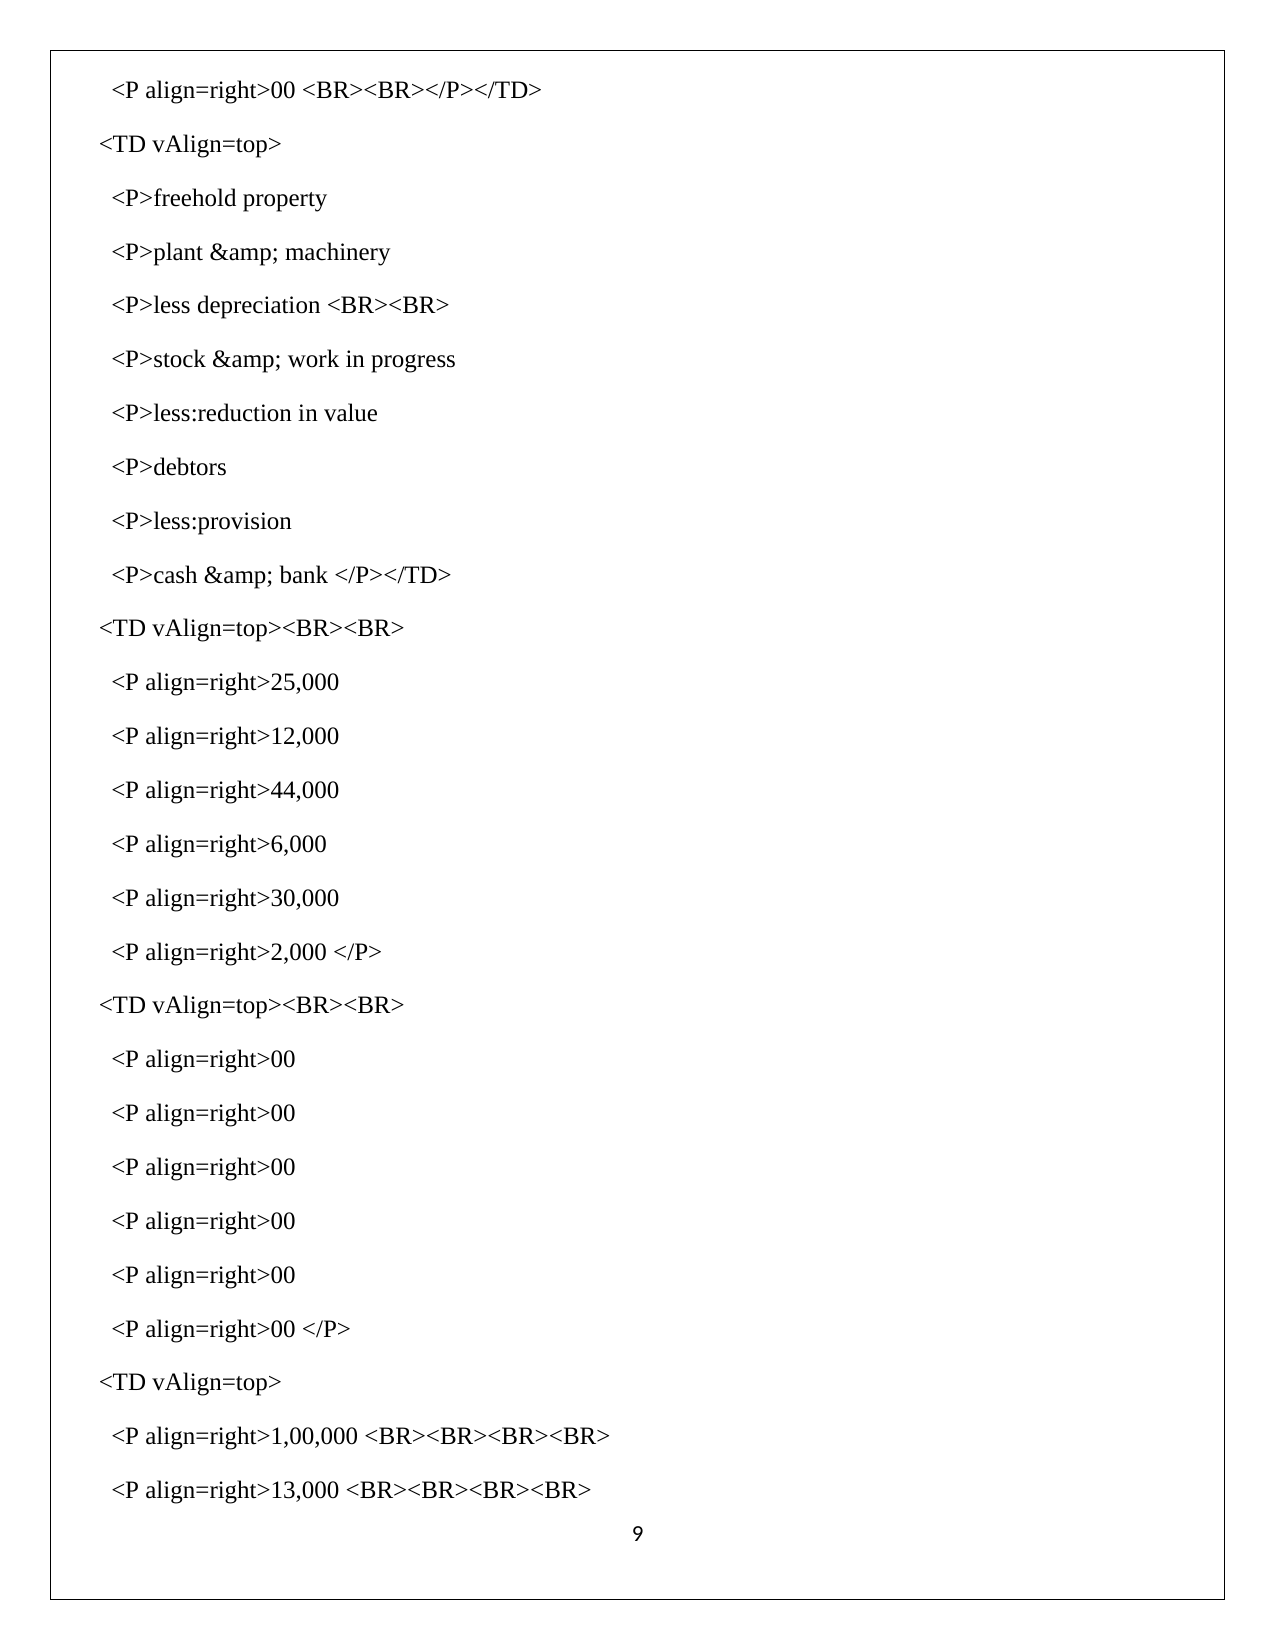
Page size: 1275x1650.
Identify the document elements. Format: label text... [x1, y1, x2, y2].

text <P align=right>1,00,000 <BR><BR><BR><BR> [73, 1421, 1200, 1450]
text <P align=right>30,000 [73, 883, 1200, 912]
text <P align=right>44,000 [73, 775, 1200, 804]
text <P>less:provision [73, 506, 1200, 534]
text <P align=right>00 [73, 1098, 1200, 1127]
text <TD vAlign=top><BR><BR> [73, 991, 1200, 1019]
text <P align=right>00 </P> [73, 1314, 1200, 1342]
text <P>plant &amp; machinery [73, 237, 1200, 265]
text <P>less depreciation <BR><BR> [73, 290, 1200, 319]
text <TD vAlign=top><BR><BR> [73, 613, 1200, 642]
text <P align=right>6,000 [73, 829, 1200, 858]
text <P align=right>13,000 <BR><BR><BR><BR> [73, 1475, 1200, 1504]
text <P>freehold property [73, 183, 1200, 211]
text <P>stock &amp; work in progress [73, 344, 1200, 373]
text <P>less:reduction in value [73, 398, 1200, 427]
text <P align=right>25,000 [73, 667, 1200, 696]
text <P align=right>2,000 </P> [73, 937, 1200, 965]
text <P>debtors [73, 452, 1200, 481]
text <P align=right>12,000 [73, 721, 1200, 750]
text <P align=right>00 [73, 1152, 1200, 1181]
text <TD vAlign=top> [73, 1367, 1200, 1396]
text <P align=right>00 <BR><BR></P></TD> [73, 75, 1200, 104]
text <TD vAlign=top> [73, 129, 1200, 158]
text <P align=right>00 [73, 1206, 1200, 1235]
text <P align=right>00 [73, 1044, 1200, 1073]
text <P align=right>00 [73, 1260, 1200, 1288]
text <P>cash &amp; bank </P></TD> [73, 560, 1200, 588]
